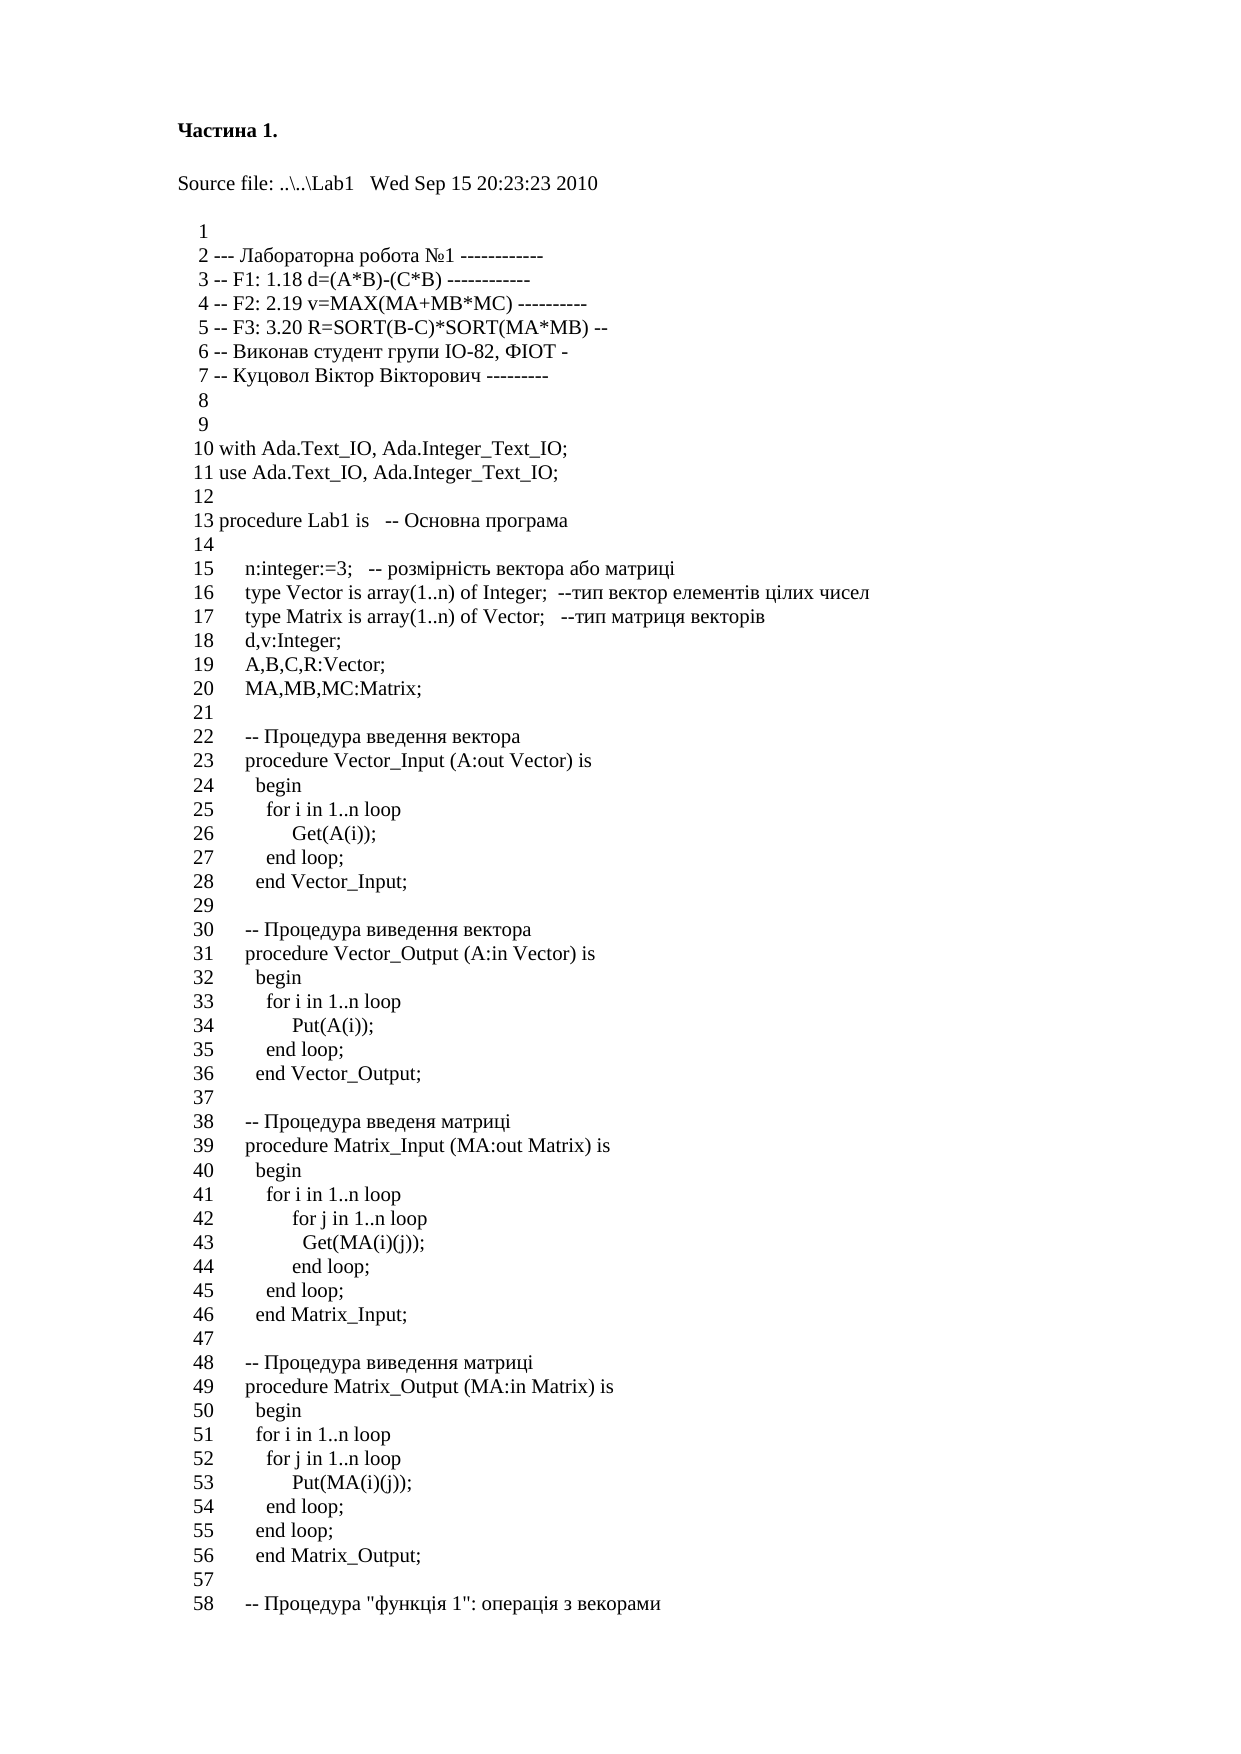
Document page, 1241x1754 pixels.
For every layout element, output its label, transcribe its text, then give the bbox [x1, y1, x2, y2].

text 35 end loop; [177, 1037, 1152, 1061]
text 4 -- F2: 2.19 v=MAX(MA+MB*MC) ---------- [177, 291, 1152, 315]
text 7 -- Куцовол Віктор Вікторович --------- [177, 363, 1152, 387]
text 13 procedure Lab1 is -- Основна програма [177, 508, 1152, 532]
text 15 n:integer:=3; -- розмірність вектора або матриці [177, 556, 1152, 580]
text 5 -- F3: 3.20 R=SORT(B-C)*SORT(MA*MB) -- [177, 315, 1152, 339]
text 57 [177, 1567, 1152, 1591]
text 54 end loop; [177, 1494, 1152, 1518]
text 23 procedure Vector_Input (A:out Vector) is [177, 748, 1152, 772]
text 53 Put(MA(i)(j)); [177, 1470, 1152, 1494]
text 24 begin [177, 772, 1152, 797]
text 42 for j in 1..n loop [177, 1206, 1152, 1230]
text 50 begin [177, 1398, 1152, 1422]
text Частина 1. [177, 118, 1152, 171]
text 36 end Vector_Output; [177, 1061, 1152, 1085]
text 22 -- Процедура введення вектора [177, 724, 1152, 748]
text 17 type Matrix is array(1..n) of Vector; --тип матриця векторів [177, 604, 1152, 628]
text 20 MA,MB,MC:Matrix; [177, 676, 1152, 700]
text 33 for i in 1..n loop [177, 989, 1152, 1013]
text 14 [177, 532, 1152, 556]
text 51 for i in 1..n loop [177, 1422, 1152, 1446]
text 48 -- Процедура виведення матриці [177, 1350, 1152, 1374]
text 49 procedure Matrix_Output (MA:in Matrix) is [177, 1374, 1152, 1398]
text 1 [177, 219, 1152, 243]
text 16 type Vector is array(1..n) of Integer; --тип вектор елементів цілих чисел [177, 580, 1152, 604]
text 30 -- Процедура виведення вектора [177, 917, 1152, 941]
text 9 [177, 412, 1152, 436]
text Source file: ..\..\Lab1 Wed Sep 15 20:23:23 2010 [177, 171, 1152, 195]
text 41 for i in 1..n loop [177, 1182, 1152, 1206]
text 19 A,B,C,R:Vector; [177, 652, 1152, 676]
text 37 [177, 1085, 1152, 1109]
text 47 [177, 1326, 1152, 1350]
text 27 end loop; [177, 845, 1152, 869]
text 6 -- Виконав студент групи ІО-82, ФІОТ - [177, 339, 1152, 363]
text 12 [177, 484, 1152, 508]
text 58 -- Процедура "функція 1": операція з векорами [177, 1591, 1152, 1615]
text 8 [177, 387, 1152, 412]
text 18 d,v:Integer; [177, 628, 1152, 652]
text 40 begin [177, 1157, 1152, 1182]
text 11 use Ada.Text_IO, Ada.Integer_Text_IO; [177, 460, 1152, 484]
text 25 for i in 1..n loop [177, 797, 1152, 821]
text 56 end Matrix_Output; [177, 1542, 1152, 1567]
text 38 -- Процедура введеня матриці [177, 1109, 1152, 1133]
text 34 Put(A(i)); [177, 1013, 1152, 1037]
text 46 end Matrix_Input; [177, 1302, 1152, 1326]
text 43 Get(MA(i)(j)); [177, 1230, 1152, 1254]
text 29 [177, 893, 1152, 917]
text 10 with Ada.Text_IO, Ada.Integer_Text_IO; [177, 436, 1152, 460]
text 32 begin [177, 965, 1152, 989]
text 28 end Vector_Input; [177, 869, 1152, 893]
text 3 -- F1: 1.18 d=(A*B)-(C*B) ------------ [177, 267, 1152, 291]
text 45 end loop; [177, 1278, 1152, 1302]
text 2 --- Лабораторна робота №1 ------------ [177, 243, 1152, 267]
text 52 for j in 1..n loop [177, 1446, 1152, 1470]
text 44 end loop; [177, 1254, 1152, 1278]
text 26 Get(A(i)); [177, 821, 1152, 845]
text 21 [177, 700, 1152, 724]
text 39 procedure Matrix_Input (MA:out Matrix) is [177, 1133, 1152, 1157]
text 55 end loop; [177, 1518, 1152, 1542]
text 31 procedure Vector_Output (A:in Vector) is [177, 941, 1152, 965]
